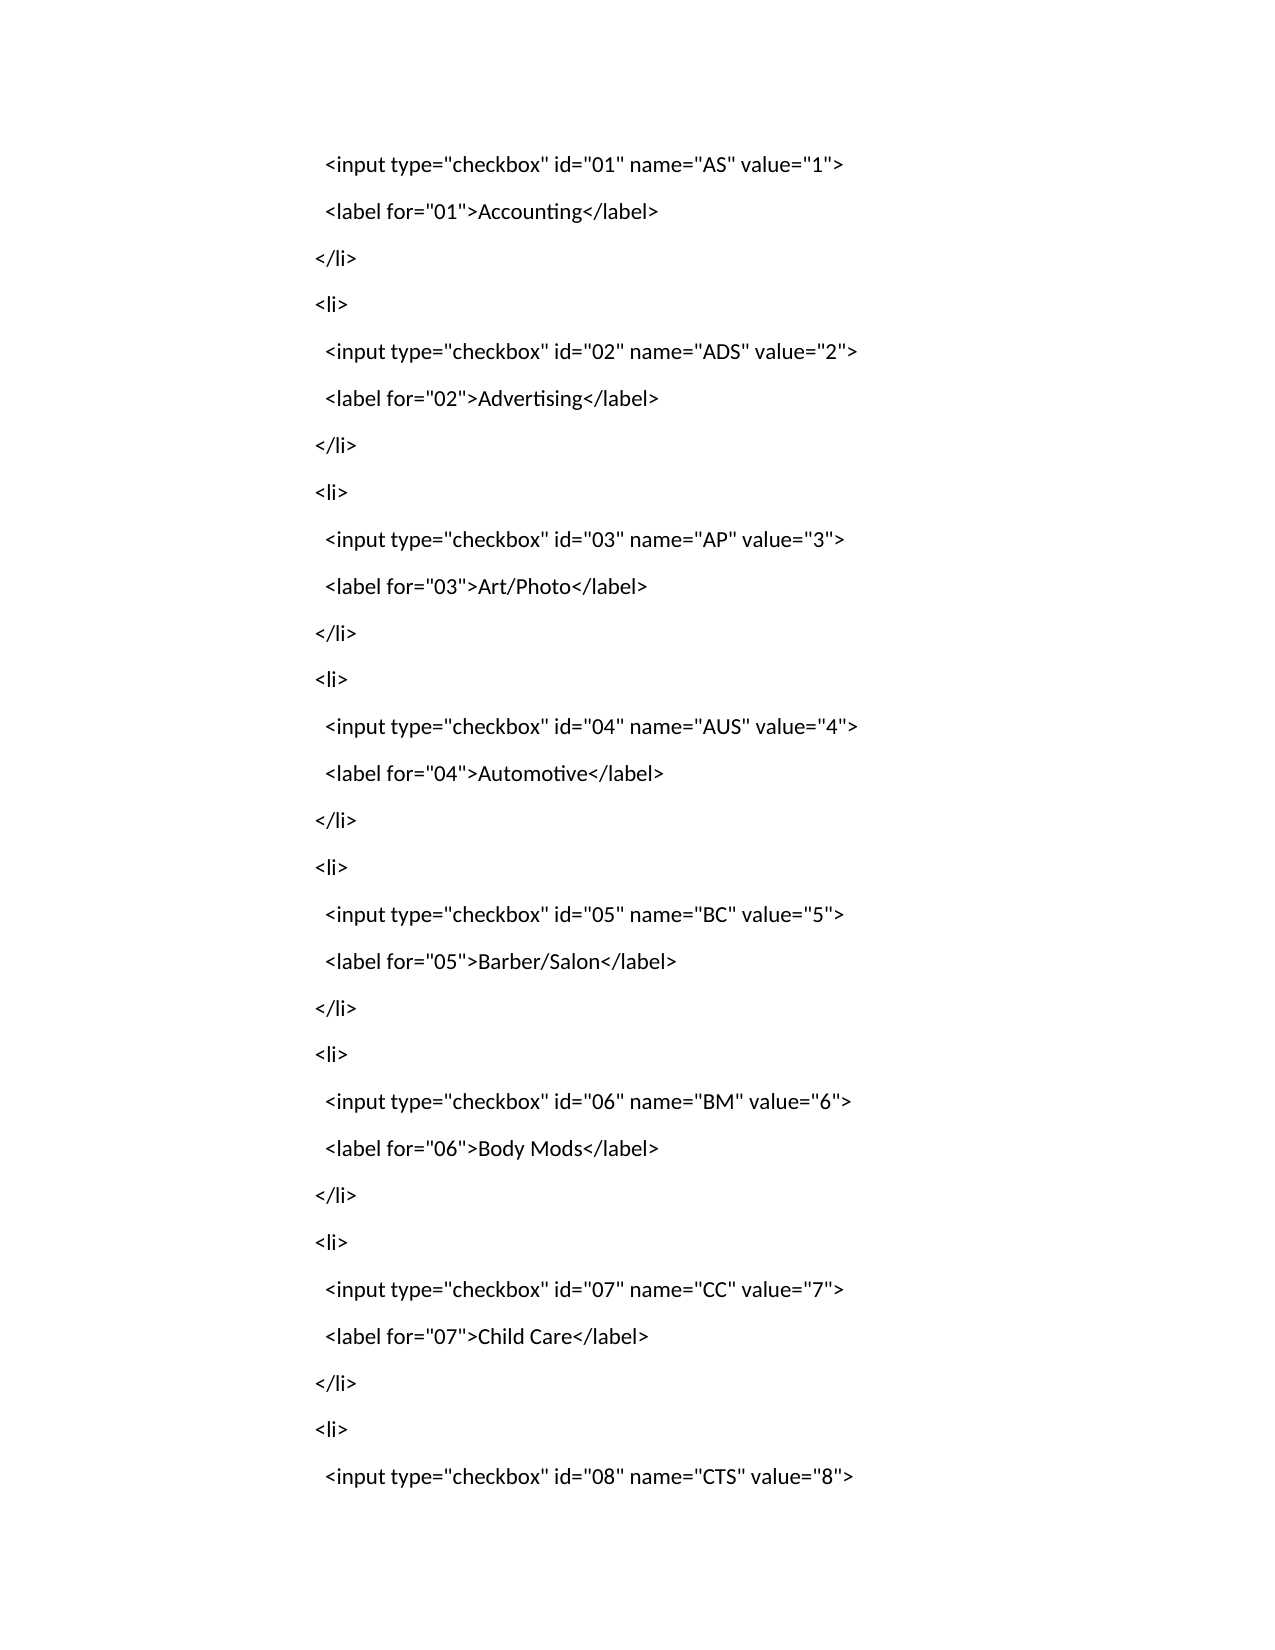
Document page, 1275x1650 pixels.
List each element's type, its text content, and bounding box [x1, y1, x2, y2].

text </li> [150, 619, 1125, 647]
text <li> [150, 478, 1125, 506]
text </li> [150, 244, 1125, 272]
text </li> [150, 806, 1125, 834]
text <label for="02">Advertising</label> [150, 384, 1125, 412]
text <li> [150, 853, 1125, 881]
text <li> [150, 1228, 1125, 1256]
text </li> [150, 431, 1125, 459]
text </li> [150, 1181, 1125, 1209]
text <input type="checkbox" id="01" name="AS" value="1"> [150, 150, 1125, 178]
text <input type="checkbox" id="07" name="CC" value="7"> [150, 1275, 1125, 1303]
text <label for="06">Body Mods</label> [150, 1134, 1125, 1162]
text <input type="checkbox" id="02" name="ADS" value="2"> [150, 337, 1125, 366]
text <li> [150, 1041, 1125, 1069]
text <label for="07">Child Care</label> [150, 1322, 1125, 1350]
text </li> [150, 994, 1125, 1022]
text <label for="05">Barber/Salon</label> [150, 947, 1125, 975]
text <label for="01">Accounting</label> [150, 197, 1125, 225]
text <li> [150, 1416, 1125, 1444]
text <input type="checkbox" id="05" name="BC" value="5"> [150, 900, 1125, 928]
text <li> [150, 291, 1125, 319]
text <li> [150, 666, 1125, 694]
text <input type="checkbox" id="06" name="BM" value="6"> [150, 1087, 1125, 1116]
text <input type="checkbox" id="08" name="CTS" value="8"> [150, 1462, 1125, 1491]
text <label for="03">Art/Photo</label> [150, 572, 1125, 600]
text </li> [150, 1369, 1125, 1397]
text <label for="04">Automotive</label> [150, 759, 1125, 787]
text <input type="checkbox" id="03" name="AP" value="3"> [150, 525, 1125, 553]
text <input type="checkbox" id="04" name="AUS" value="4"> [150, 712, 1125, 741]
